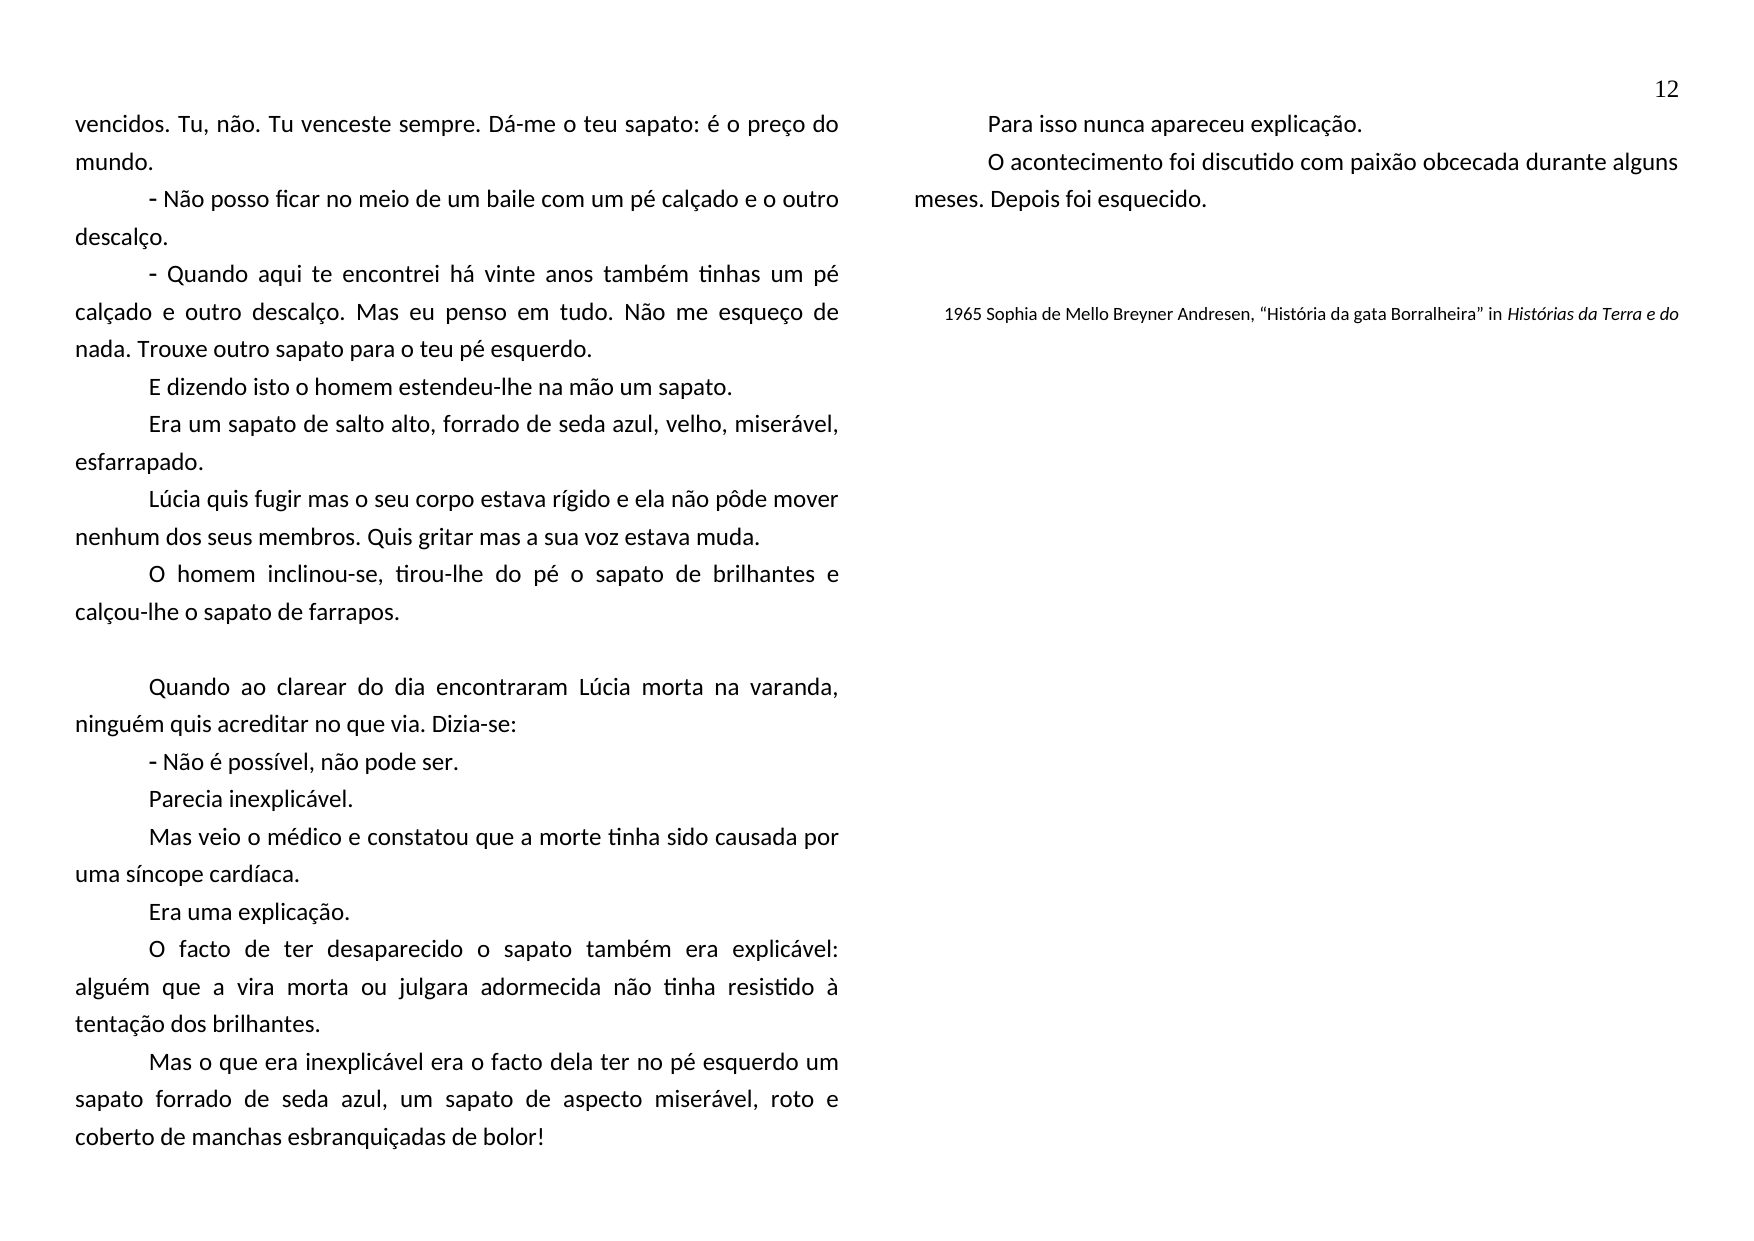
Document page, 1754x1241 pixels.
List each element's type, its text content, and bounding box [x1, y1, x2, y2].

text O homem inclinou-se, tirou-lhe do pé o sapato de brilhantes e calçou-lhe o sapato de farrapos. [75, 553, 840, 628]
text Lúcia quis fugir mas o seu corpo estava rígido e ela não pôde mover nenhum dos seus membros. Quis gritar mas a sua voz estava muda. [75, 478, 840, 553]
text Não posso ficar no meio de um baile com um pé calçado e o outro descalço. [75, 178, 840, 253]
text Era um sapato de salto alto, forrado de seda azul, velho, miserável, esfarrapado. [75, 403, 840, 478]
text Mas o que era inexplicável era o facto dela ter no pé esquerdo um sapato forrado de seda azul, um sapato de aspecto miserável, roto e coberto de manchas esbranquiçadas de bolor! [75, 1040, 840, 1153]
text E dizendo isto o homem estendeu-lhe na mão um sapato. [75, 365, 840, 403]
text O facto de ter desaparecido o sapato também era explicável: alguém que a vira morta ou julgara adormecida não tinha resistido à tentação dos brilhantes. [75, 928, 840, 1040]
text Parecia inexplicável. [75, 778, 840, 815]
text Não é possível, não pode ser. [75, 740, 840, 778]
text Quando aqui te encontrei há vinte anos também tinhas um pé calçado e outro descalço. Mas eu penso em tudo. Não me esqueço de nada. Trouxe outro sapato para o teu pé esquerdo. [75, 253, 840, 365]
text O acontecimento foi discutido com paixão obcecada durante alguns meses. Depois foi esquecido. [914, 140, 1679, 215]
text Mas veio o médico e constatou que a morte tinha sido causada por uma síncope cardíaca. [75, 815, 840, 890]
text Para isso nunca apareceu explicação. [914, 103, 1679, 140]
text 1965 Sophia de Mello Breyner Andresen, “História da gata Borralheira” in Histórias da Terra e do [914, 290, 1679, 328]
text Quando ao clarear do dia encontraram Lúcia morta na varanda, ninguém quis acreditar no que via. Dizia-se: [75, 665, 840, 740]
text Era uma explicação. [75, 890, 840, 928]
